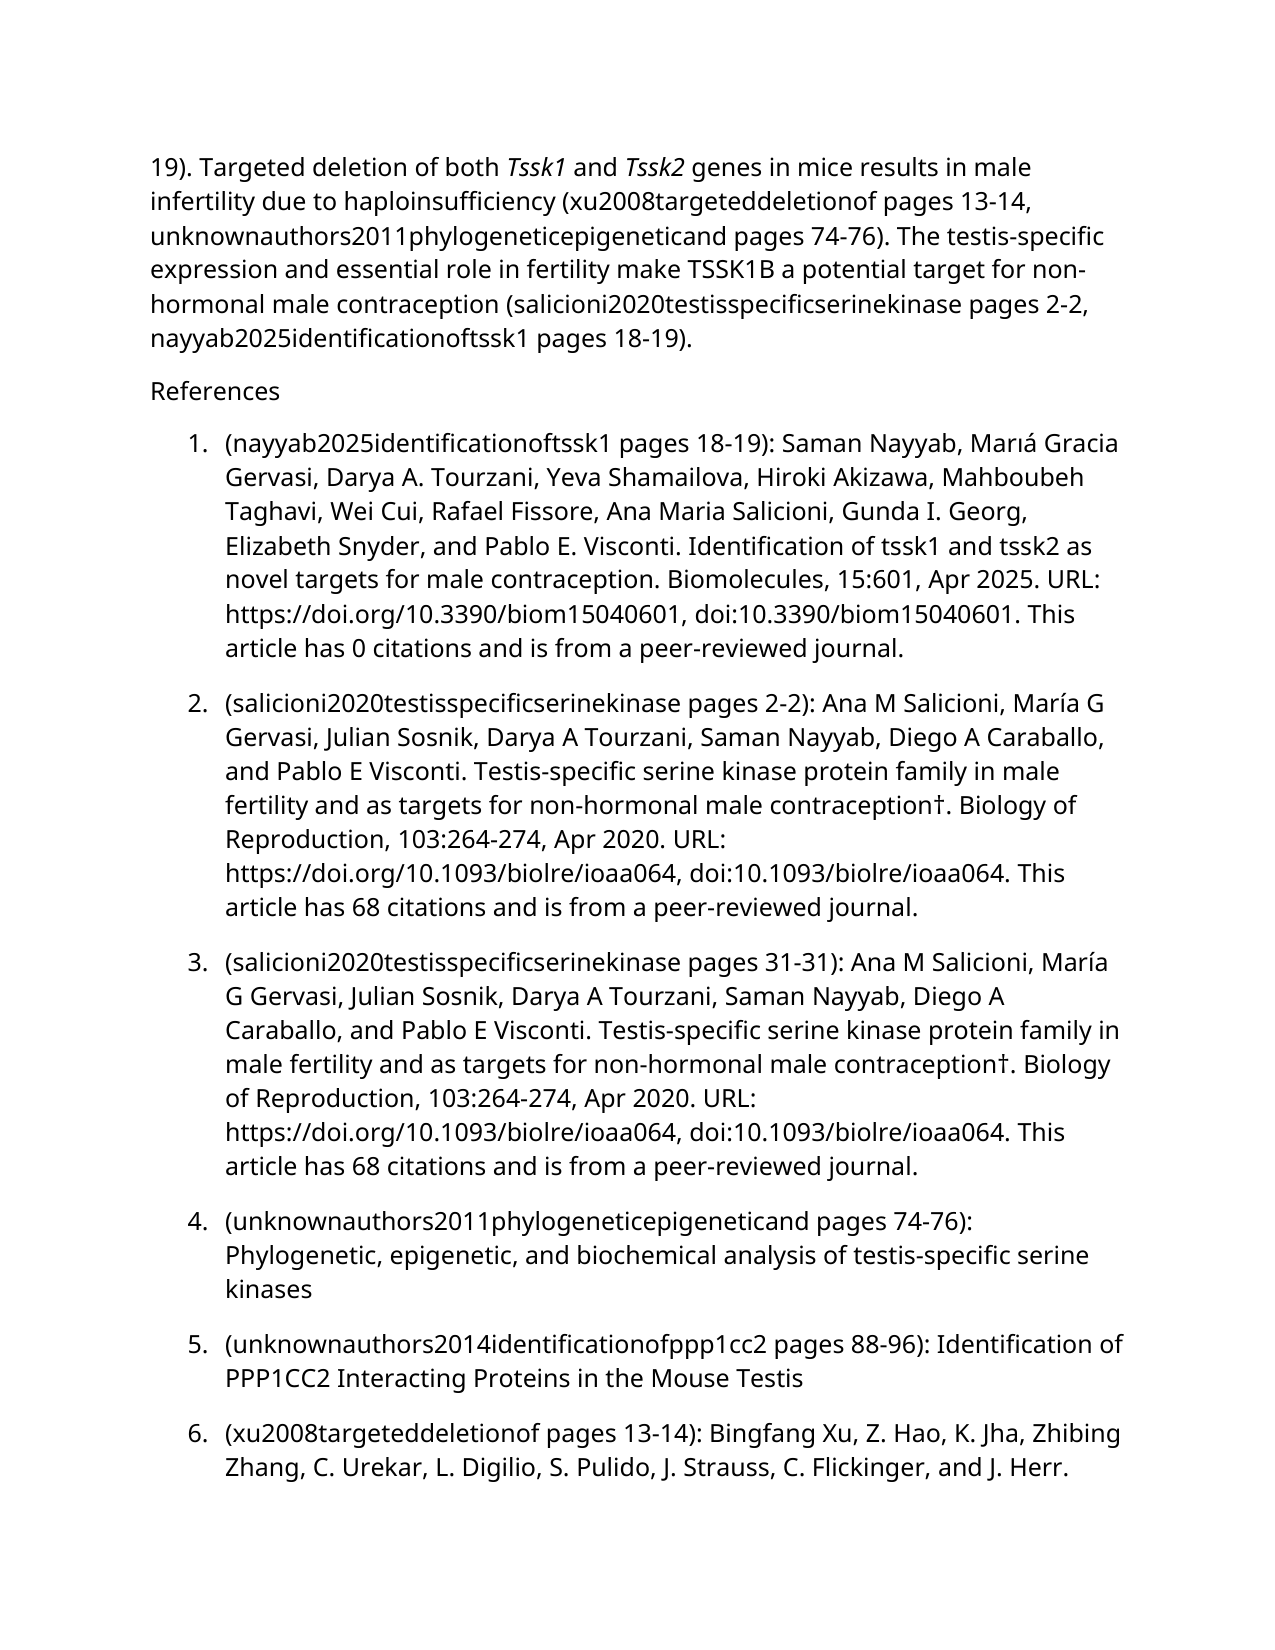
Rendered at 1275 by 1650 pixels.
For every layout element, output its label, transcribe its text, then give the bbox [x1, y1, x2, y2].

list (salicioni2020testisspecificserinekinase pages 31-31): Ana M Salicioni, María G Gervasi, Julian Sosnik, Darya A Tourzani, Saman Nayyab, Diego A Caraballo, and Pablo E Visconti. Testis-specific serine kinase protein family in male fertility and as targets for non-hormonal male contraception†. Biology of Reproduction, 103:264-274, Apr 2020. URL: https://doi.org/10.1093/biolre/ioaa064, doi:10.1093/biolre/ioaa064. This article has 68 citations and is from a peer-reviewed journal. [187, 944, 1125, 1183]
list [187, 1416, 1125, 1484]
list (unknownauthors2014identificationofppp1cc2 pages 88-96): Identification of PPP1CC2 Interacting Proteins in the Mouse Testis [187, 1327, 1125, 1395]
text References [150, 373, 1125, 407]
list (salicioni2020testisspecificserinekinase pages 2-2): Ana M Salicioni, María G Gervasi, Julian Sosnik, Darya A Tourzani, Saman Nayyab, Diego A Caraballo, and Pablo E Visconti. Testis-specific serine kinase protein family in male fertility and as targets for non-hormonal male contraception†. Biology of Reproduction, 103:264-274, Apr 2020. URL: https://doi.org/10.1093/biolre/ioaa064, doi:10.1093/biolre/ioaa064. This article has 68 citations and is from a peer-reviewed journal. [187, 685, 1125, 924]
list (unknownauthors2011phylogeneticepigeneticand pages 74-76): Phylogenetic, epigenetic, and biochemical analysis of testis-specific serine kinases [187, 1204, 1125, 1306]
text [150, 150, 1125, 354]
list (nayyab2025identificationoftssk1 pages 18-19): Saman Nayyab, Marıá Gracia Gervasi, Darya A. Tourzani, Yeva Shamailova, Hiroki Akizawa, Mahboubeh Taghavi, Wei Cui, Rafael Fissore, Ana Maria Salicioni, Gunda I. Georg, Elizabeth Snyder, and Pablo E. Visconti. Identification of tssk1 and tssk2 as novel targets for male contraception. Biomolecules, 15:601, Apr 2025. URL: https://doi.org/10.3390/biom15040601, doi:10.3390/biom15040601. This article has 0 citations and is from a peer-reviewed journal. [187, 426, 1125, 664]
